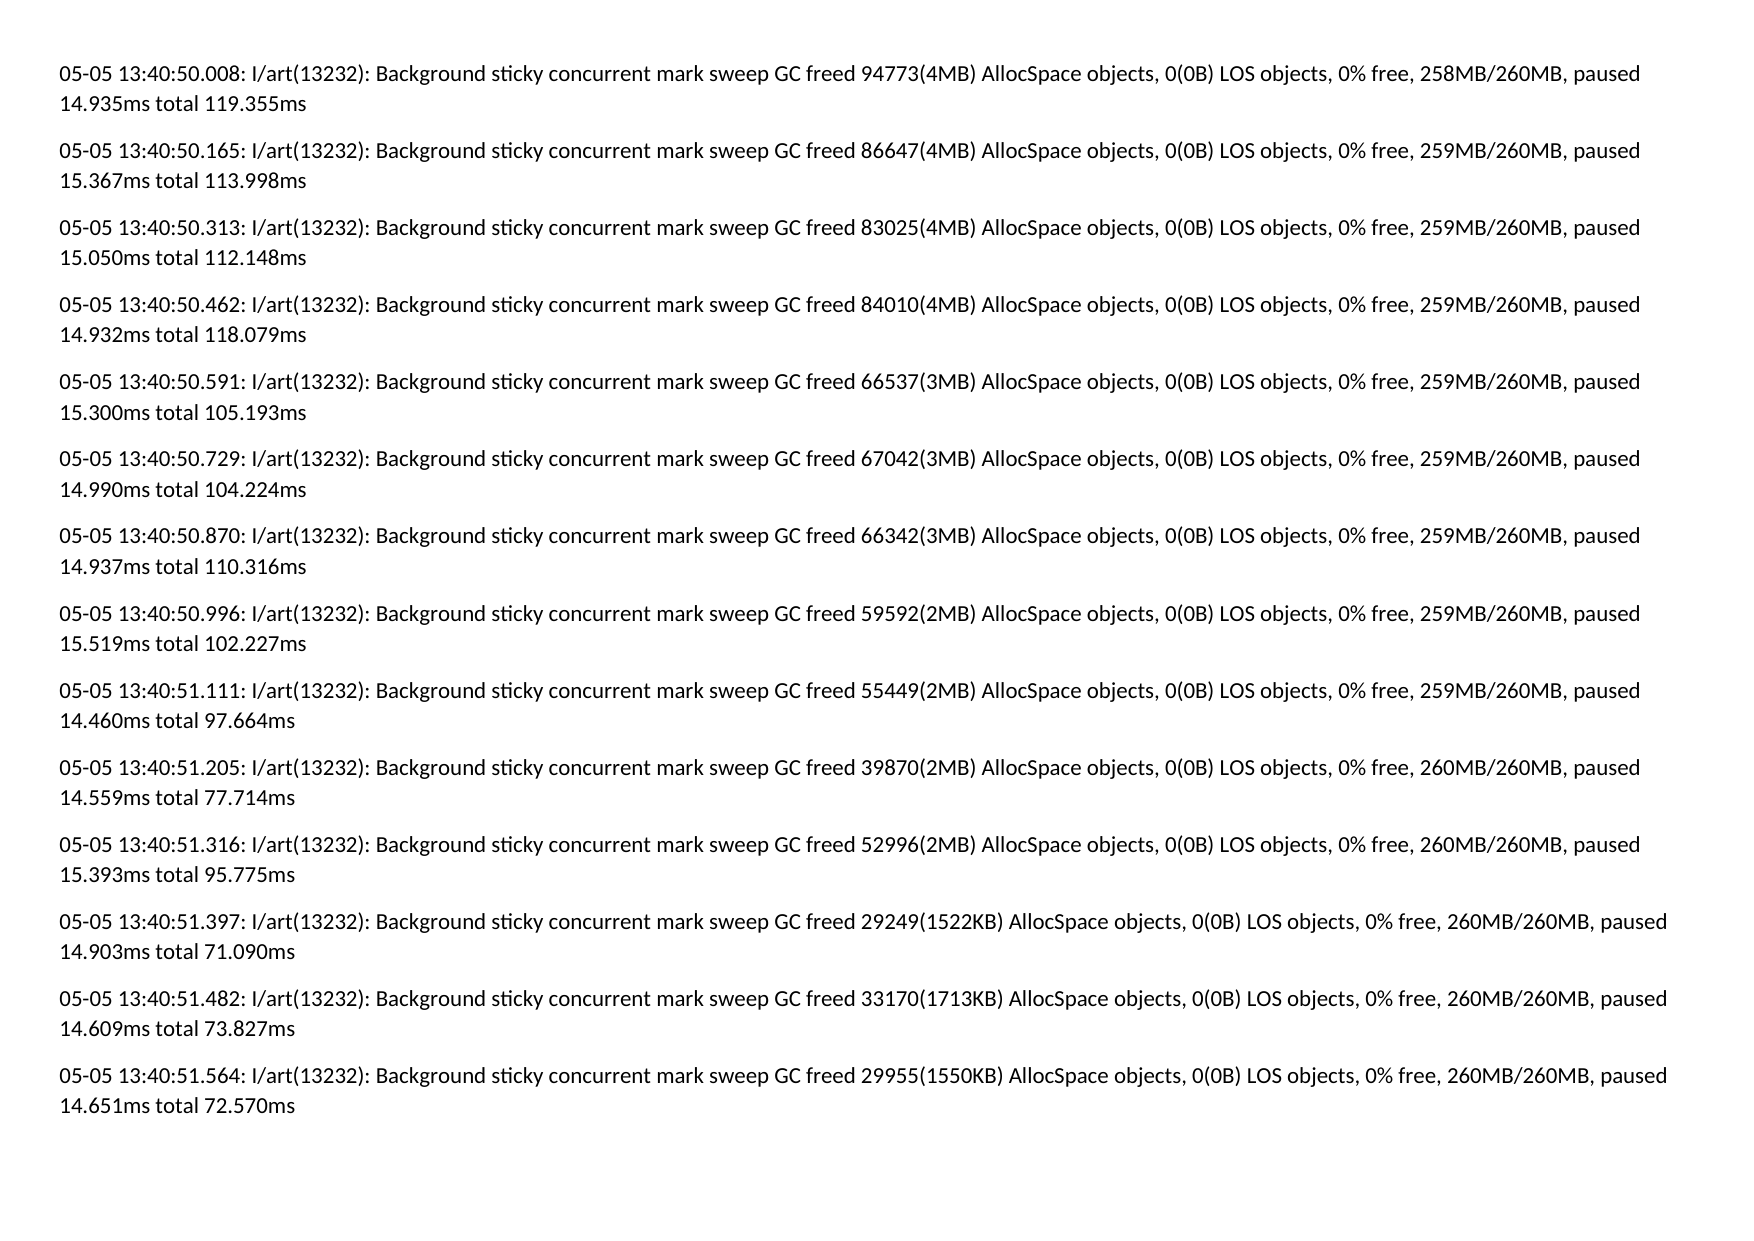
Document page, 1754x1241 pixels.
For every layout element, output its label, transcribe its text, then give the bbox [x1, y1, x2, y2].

text 05-05 13:40:51.205: I/art(13232): Background sticky concurrent mark sweep GC freed 39870(2MB) AllocSpace objects, 0(0B) LOS objects, 0% free, 260MB/260MB, paused 14.559ms total 77.714ms [59, 753, 1695, 811]
text 05-05 13:40:51.111: I/art(13232): Background sticky concurrent mark sweep GC freed 55449(2MB) AllocSpace objects, 0(0B) LOS objects, 0% free, 259MB/260MB, paused 14.460ms total 97.664ms [59, 676, 1695, 734]
text 05-05 13:40:50.996: I/art(13232): Background sticky concurrent mark sweep GC freed 59592(2MB) AllocSpace objects, 0(0B) LOS objects, 0% free, 259MB/260MB, paused 15.519ms total 102.227ms [59, 599, 1695, 657]
text 05-05 13:40:50.313: I/art(13232): Background sticky concurrent mark sweep GC freed 83025(4MB) AllocSpace objects, 0(0B) LOS objects, 0% free, 259MB/260MB, paused 15.050ms total 112.148ms [59, 213, 1695, 271]
text 05-05 13:40:50.165: I/art(13232): Background sticky concurrent mark sweep GC freed 86647(4MB) AllocSpace objects, 0(0B) LOS objects, 0% free, 259MB/260MB, paused 15.367ms total 113.998ms [59, 136, 1695, 194]
text 05-05 13:40:51.564: I/art(13232): Background sticky concurrent mark sweep GC freed 29955(1550KB) AllocSpace objects, 0(0B) LOS objects, 0% free, 260MB/260MB, paused 14.651ms total 72.570ms [59, 1061, 1695, 1119]
text 05-05 13:40:50.729: I/art(13232): Background sticky concurrent mark sweep GC freed 67042(3MB) AllocSpace objects, 0(0B) LOS objects, 0% free, 259MB/260MB, paused 14.990ms total 104.224ms [59, 444, 1695, 503]
text 05-05 13:40:50.008: I/art(13232): Background sticky concurrent mark sweep GC freed 94773(4MB) AllocSpace objects, 0(0B) LOS objects, 0% free, 258MB/260MB, paused 14.935ms total 119.355ms [59, 59, 1695, 117]
text 05-05 13:40:50.870: I/art(13232): Background sticky concurrent mark sweep GC freed 66342(3MB) AllocSpace objects, 0(0B) LOS objects, 0% free, 259MB/260MB, paused 14.937ms total 110.316ms [59, 522, 1695, 580]
text 05-05 13:40:51.316: I/art(13232): Background sticky concurrent mark sweep GC freed 52996(2MB) AllocSpace objects, 0(0B) LOS objects, 0% free, 260MB/260MB, paused 15.393ms total 95.775ms [59, 830, 1695, 888]
text 05-05 13:40:50.462: I/art(13232): Background sticky concurrent mark sweep GC freed 84010(4MB) AllocSpace objects, 0(0B) LOS objects, 0% free, 259MB/260MB, paused 14.932ms total 118.079ms [59, 290, 1695, 348]
text 05-05 13:40:50.591: I/art(13232): Background sticky concurrent mark sweep GC freed 66537(3MB) AllocSpace objects, 0(0B) LOS objects, 0% free, 259MB/260MB, paused 15.300ms total 105.193ms [59, 367, 1695, 426]
text 05-05 13:40:51.482: I/art(13232): Background sticky concurrent mark sweep GC freed 33170(1713KB) AllocSpace objects, 0(0B) LOS objects, 0% free, 260MB/260MB, paused 14.609ms total 73.827ms [59, 984, 1695, 1042]
text 05-05 13:40:51.397: I/art(13232): Background sticky concurrent mark sweep GC freed 29249(1522KB) AllocSpace objects, 0(0B) LOS objects, 0% free, 260MB/260MB, paused 14.903ms total 71.090ms [59, 907, 1695, 965]
